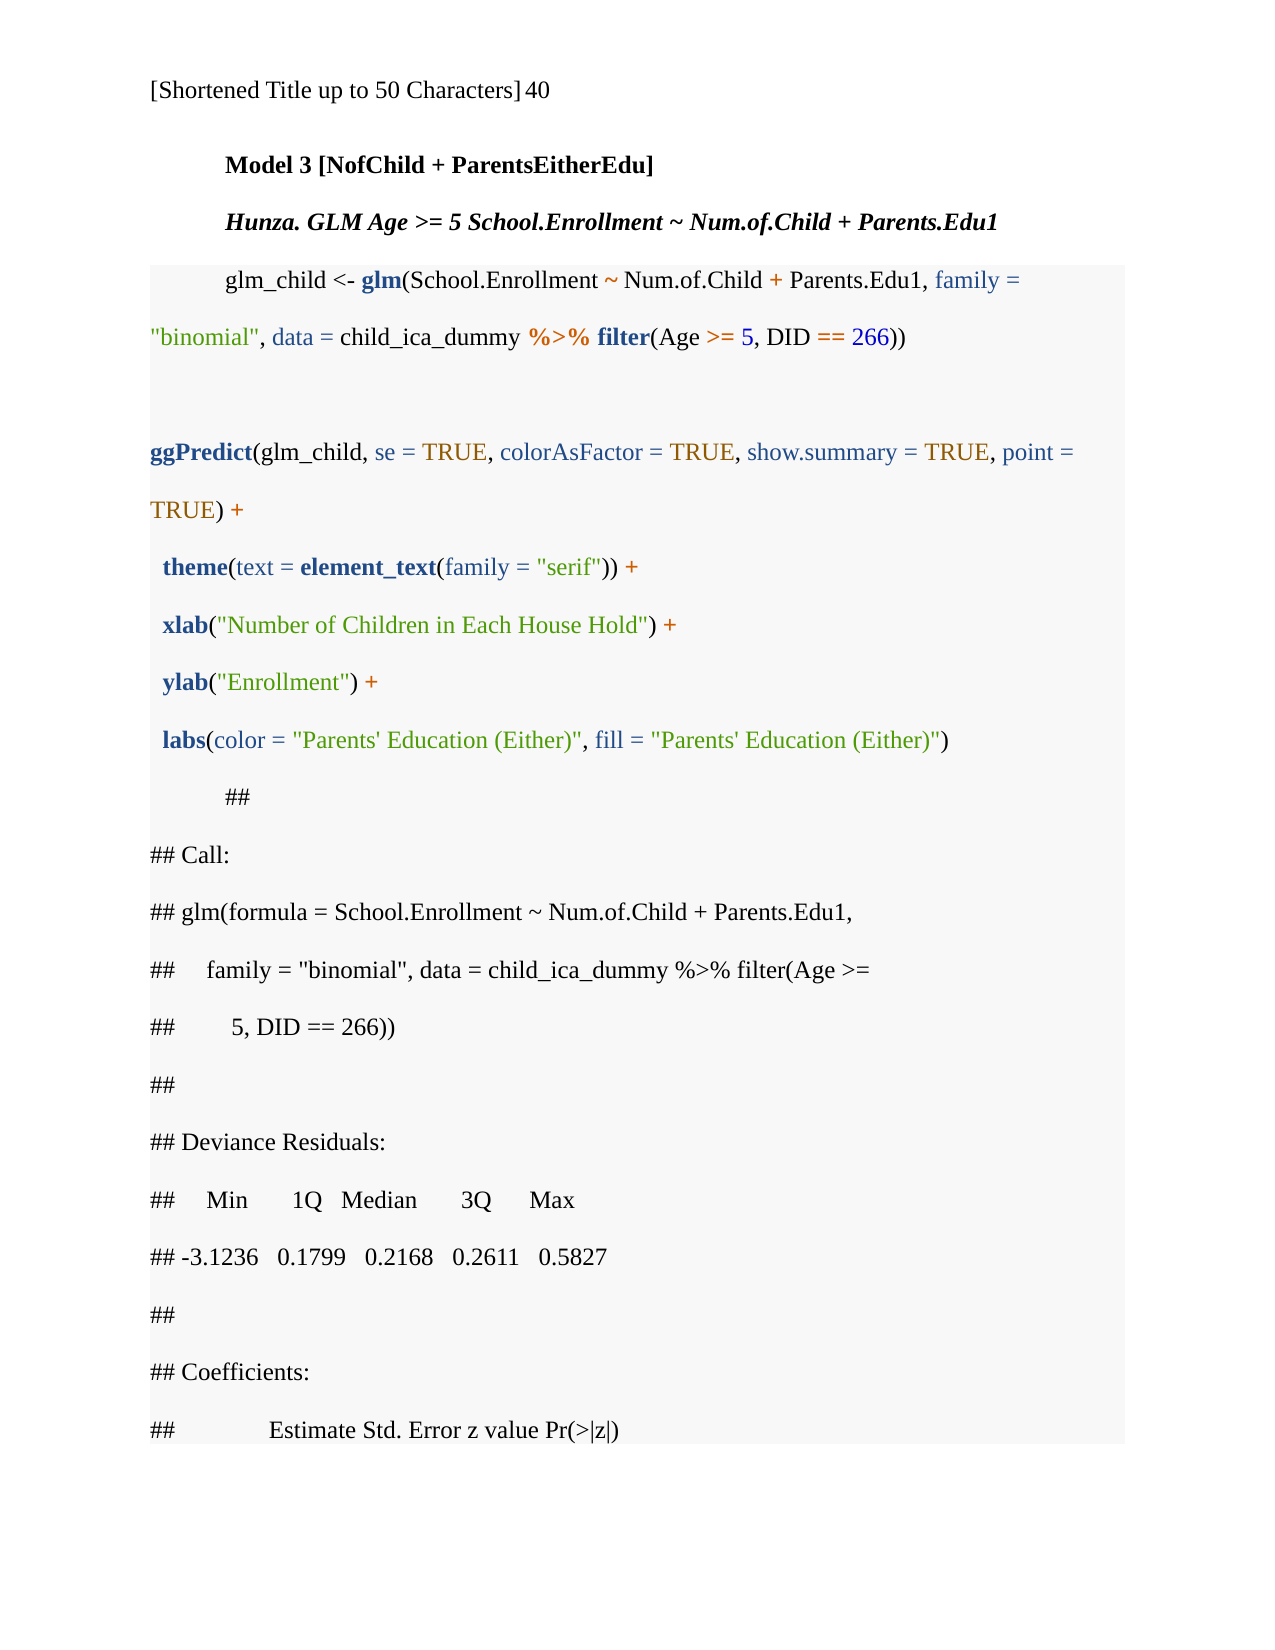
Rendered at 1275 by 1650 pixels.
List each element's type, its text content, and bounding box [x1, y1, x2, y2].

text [150, 782, 1125, 1444]
text glm_child <- glm(School.Enrollment ~ Num.of.Child + Parents.Edu1, family = "binomial", data = child_ica_dummy %>% filter(Age >= 5, DID == 266)) ggPredict(glm_child, se = TRUE, colorAsFactor = TRUE, show.summary = TRUE, point = TRUE) + theme(text = element_text(family = "serif")) + xlab("Number of Children in Each House Hold") + ylab("Enrollment") + labs(color = "Parents' Education (Either)", fill = "Parents' Education (Either)") [150, 265, 1125, 754]
subtitle Model 3 [NofChild + ParentsEitherEdu] [150, 150, 1125, 179]
subtitle Hunza. GLM Age >= 5 School.Enrollment ~ Num.of.Child + Parents.Edu1 [150, 207, 1125, 236]
